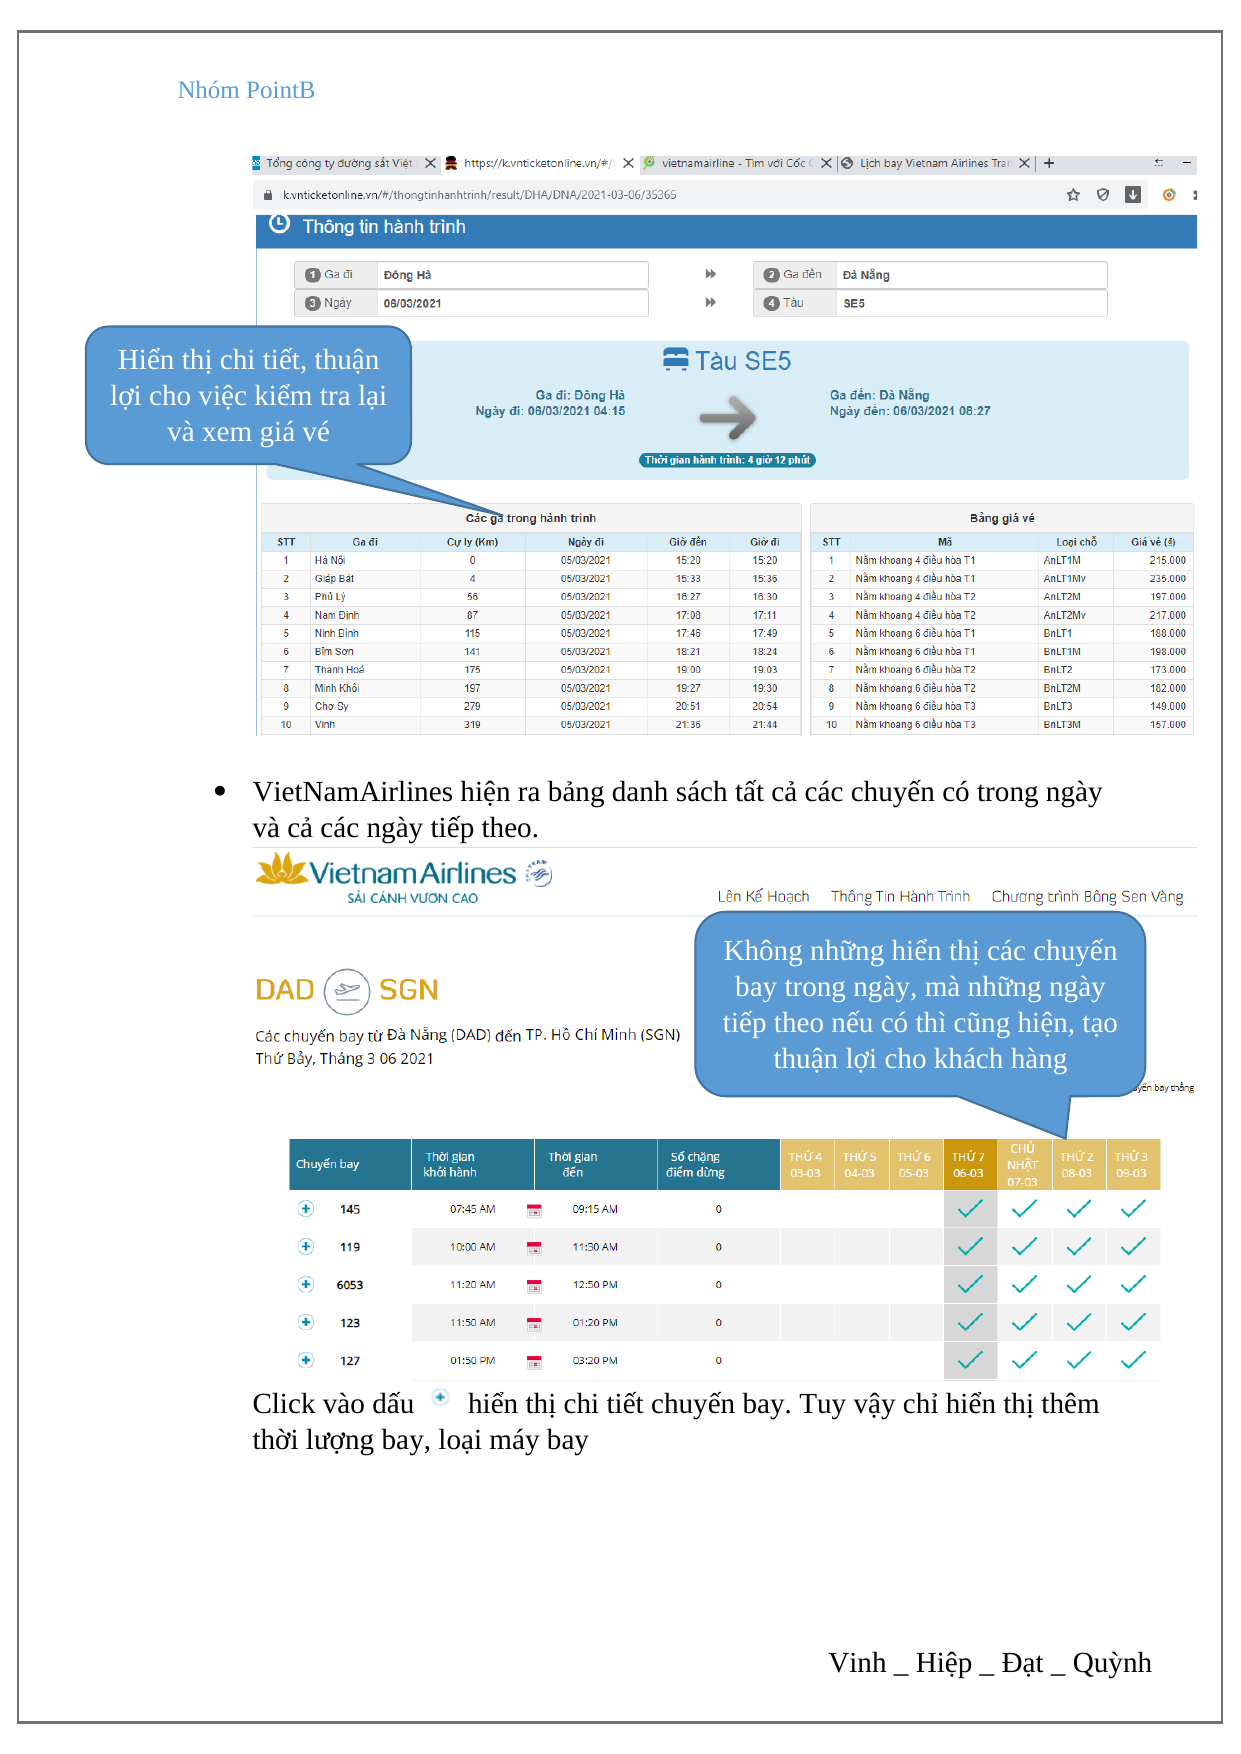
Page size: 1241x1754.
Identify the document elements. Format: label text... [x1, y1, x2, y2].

picture [252, 156, 1198, 736]
list Click vào dấu hiển thị chi tiết chuyến bay. Tuy vậy chỉ hiển thị thêm thời lượng bay, loại máy bay [252, 1383, 1122, 1455]
picture [252, 846, 1198, 1381]
picture [421, 1383, 461, 1413]
list VietNamAirlines hiện ra bảng danh sách tất cả các chuyến có trong ngày và cả các ngày tiếp theo. [215, 774, 1122, 844]
